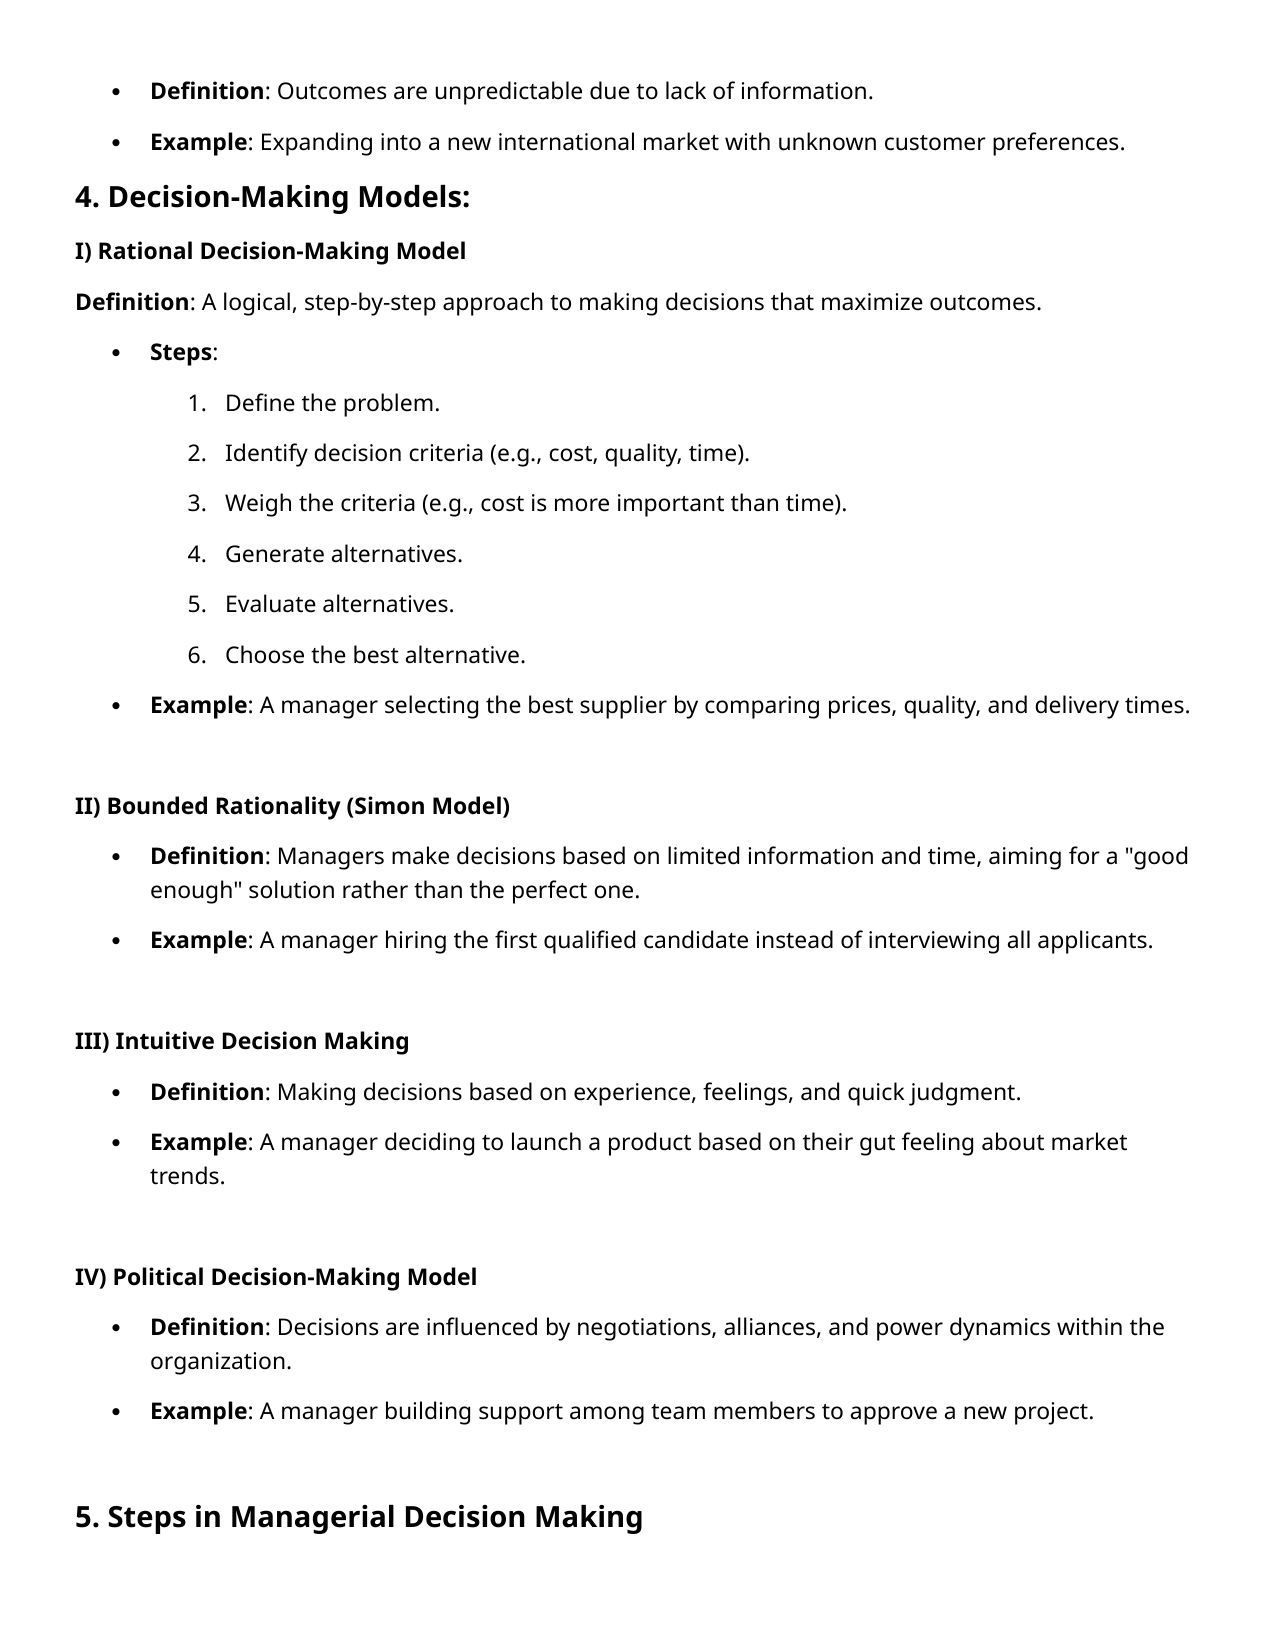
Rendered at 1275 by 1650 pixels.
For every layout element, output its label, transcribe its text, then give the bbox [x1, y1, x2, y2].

list Identify decision criteria (e.g., cost, quality, time). [187, 437, 1200, 468]
list Example: A manager deciding to launch a product based on their gut feeling about market trends. [112, 1126, 1200, 1191]
list Example: A manager building support among team members to approve a new project. [112, 1395, 1200, 1427]
text 4. Decision-Making Models: [75, 176, 1200, 216]
list Definition: Managers make decisions based on limited information and time, aiming for a "good enough" solution rather than the perfect one. [112, 840, 1200, 905]
list Steps: [112, 336, 1200, 367]
list Example: A manager hiring the first qualified candidate instead of interviewing all applicants. [112, 924, 1200, 956]
list Define the problem. [187, 387, 1200, 418]
list Choose the best alternative. [187, 639, 1200, 670]
list Definition: Making decisions based on experience, feelings, and quick judgment. [112, 1076, 1200, 1107]
list Generate alternatives. [187, 538, 1200, 569]
list Example: Expanding into a new international market with unknown customer preferences. [112, 125, 1200, 157]
list Example: A manager selecting the best supplier by comparing prices, quality, and delivery times. [112, 689, 1200, 720]
text I) Rational Decision-Making Model [75, 235, 1200, 267]
list Definition: Outcomes are unpredictable due to lack of information. [112, 75, 1200, 106]
text II) Bounded Rationality (Simon Model) [75, 790, 1200, 821]
list Weigh the criteria (e.g., cost is more important than time). [187, 487, 1200, 519]
list Evaluate alternatives. [187, 588, 1200, 619]
text III) Intuitive Decision Making [75, 1025, 1200, 1057]
text Definition: A logical, step-by-step approach to making decisions that maximize outcomes. [75, 286, 1200, 317]
list Definition: Decisions are influenced by negotiations, alliances, and power dynamics within the organization. [112, 1311, 1200, 1376]
text 5. Steps in Managerial Decision Making [75, 1496, 1200, 1536]
text IV) Political Decision-Making Model [75, 1261, 1200, 1292]
